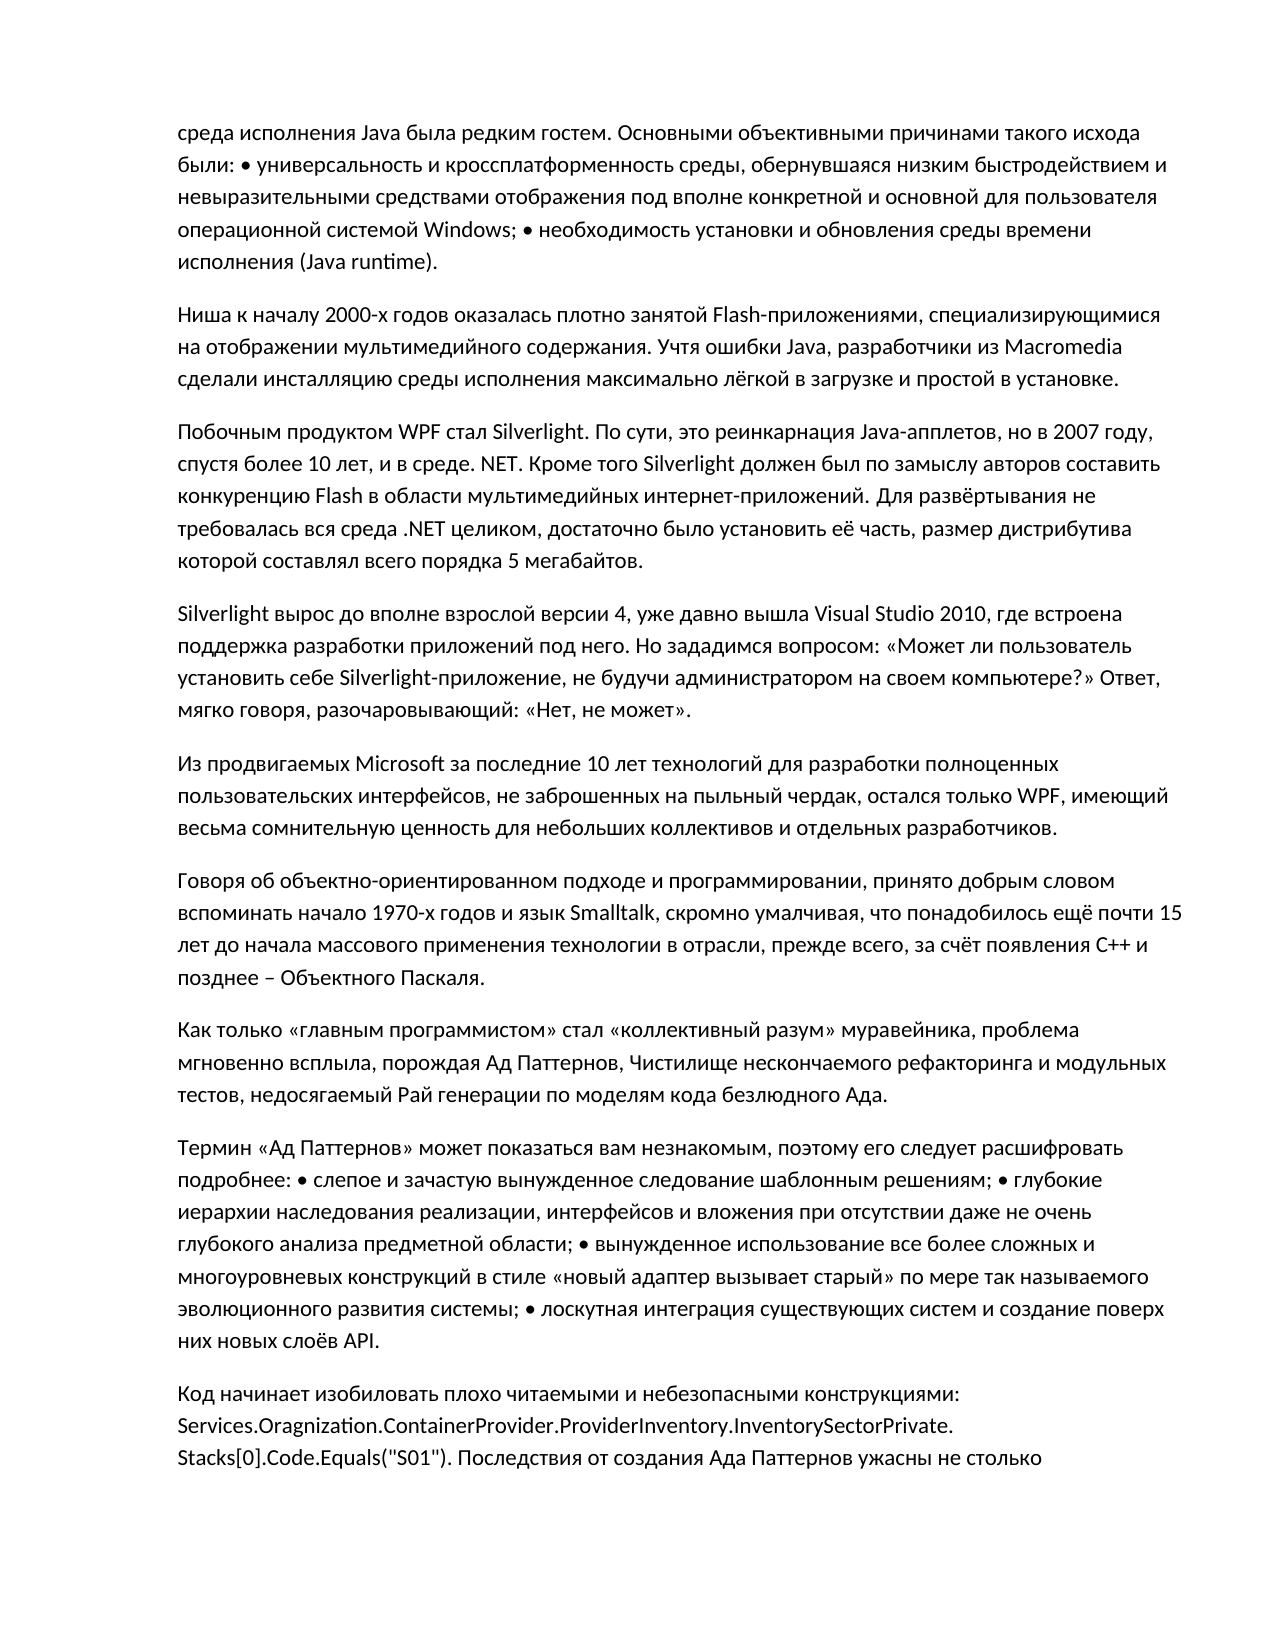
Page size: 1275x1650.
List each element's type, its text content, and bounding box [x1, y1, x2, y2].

text Из продвигаемых Microsoft за последние 10 лет технологий для разработки полноценных пользовательских интерфейсов, не заброшенных на пыльный чердак, остался только WPF, имеющий весьма сомнительную ценность для небольших коллективов и отдельных разработчиков. [177, 749, 1186, 841]
text Как только «главным программистом» стал «коллективный разум» муравейника, проблема мгновенно всплыла, порождая Ад Паттернов, Чистилище нескончаемого рефакторинга и модульных тестов, недосягаемый Рай генерации по моделям кода безлюдного Ада. [177, 1016, 1186, 1108]
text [177, 1379, 1186, 1472]
text Термин «Ад Паттернов» может показаться вам незнакомым, поэтому его следует расшифровать подробнее: • слепое и зачастую вынужденное следование шаблонным решениям; • глубокие иерархии наследования реализации, интерфейсов и вложения при отсутствии даже не очень глубокого анализа предметной области; • вынужденное использование все более сложных и многоуровневых конструкций в стиле «новый адаптер вызывает старый» по мере так называемого эволюционного развития системы; • лоскутная интеграция существующих систем и создание поверх них новых слоёв API. [177, 1133, 1186, 1354]
text Ниша к началу 2000-х годов оказалась плотно занятой Flash-приложениями, специализирующимися на отображении мультимедийного содержания. Учтя ошибки Java, разработчики из Macromedia сделали инсталляцию среды исполнения максимально лёгкой в загрузке и простой в установке. [177, 300, 1186, 392]
text Silverlight вырос до вполне взрослой версии 4, уже давно вышла Visual Studio 2010, где встроена поддержка разработки приложений под него. Но зададимся вопросом: «Может ли пользователь установить себе Silverlight-приложение, не будучи администратором на своем компьютере?» Ответ, мягко говоря, разочаровывающий: «Нет, не может». [177, 599, 1186, 724]
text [177, 118, 1186, 275]
text Говоря об объектно-ориентированном подходе и программировании, принято добрым словом вспоминать начало 1970-х годов и язык Smalltalk, скромно умалчивая, что понадобилось ещё почти 15 лет до начала массового применения технологии в отрасли, прежде всего, за счёт появления C++ и позднее – Объектного Паскаля. [177, 866, 1186, 991]
text Побочным продуктом WPF стал Silverlight. По сути, это реинкарнация Java-апплетов, но в 2007 году, спустя более 10 лет, и в среде. NET. Кроме того Silverlight должен был по замыслу авторов составить конкуренцию Flash в области мультимедийных интернет-приложений. Для развёртывания не требовалась вся среда .NET целиком, достаточно было установить её часть, размер дистрибутива которой составлял всего порядка 5 мегабайтов. [177, 417, 1186, 574]
